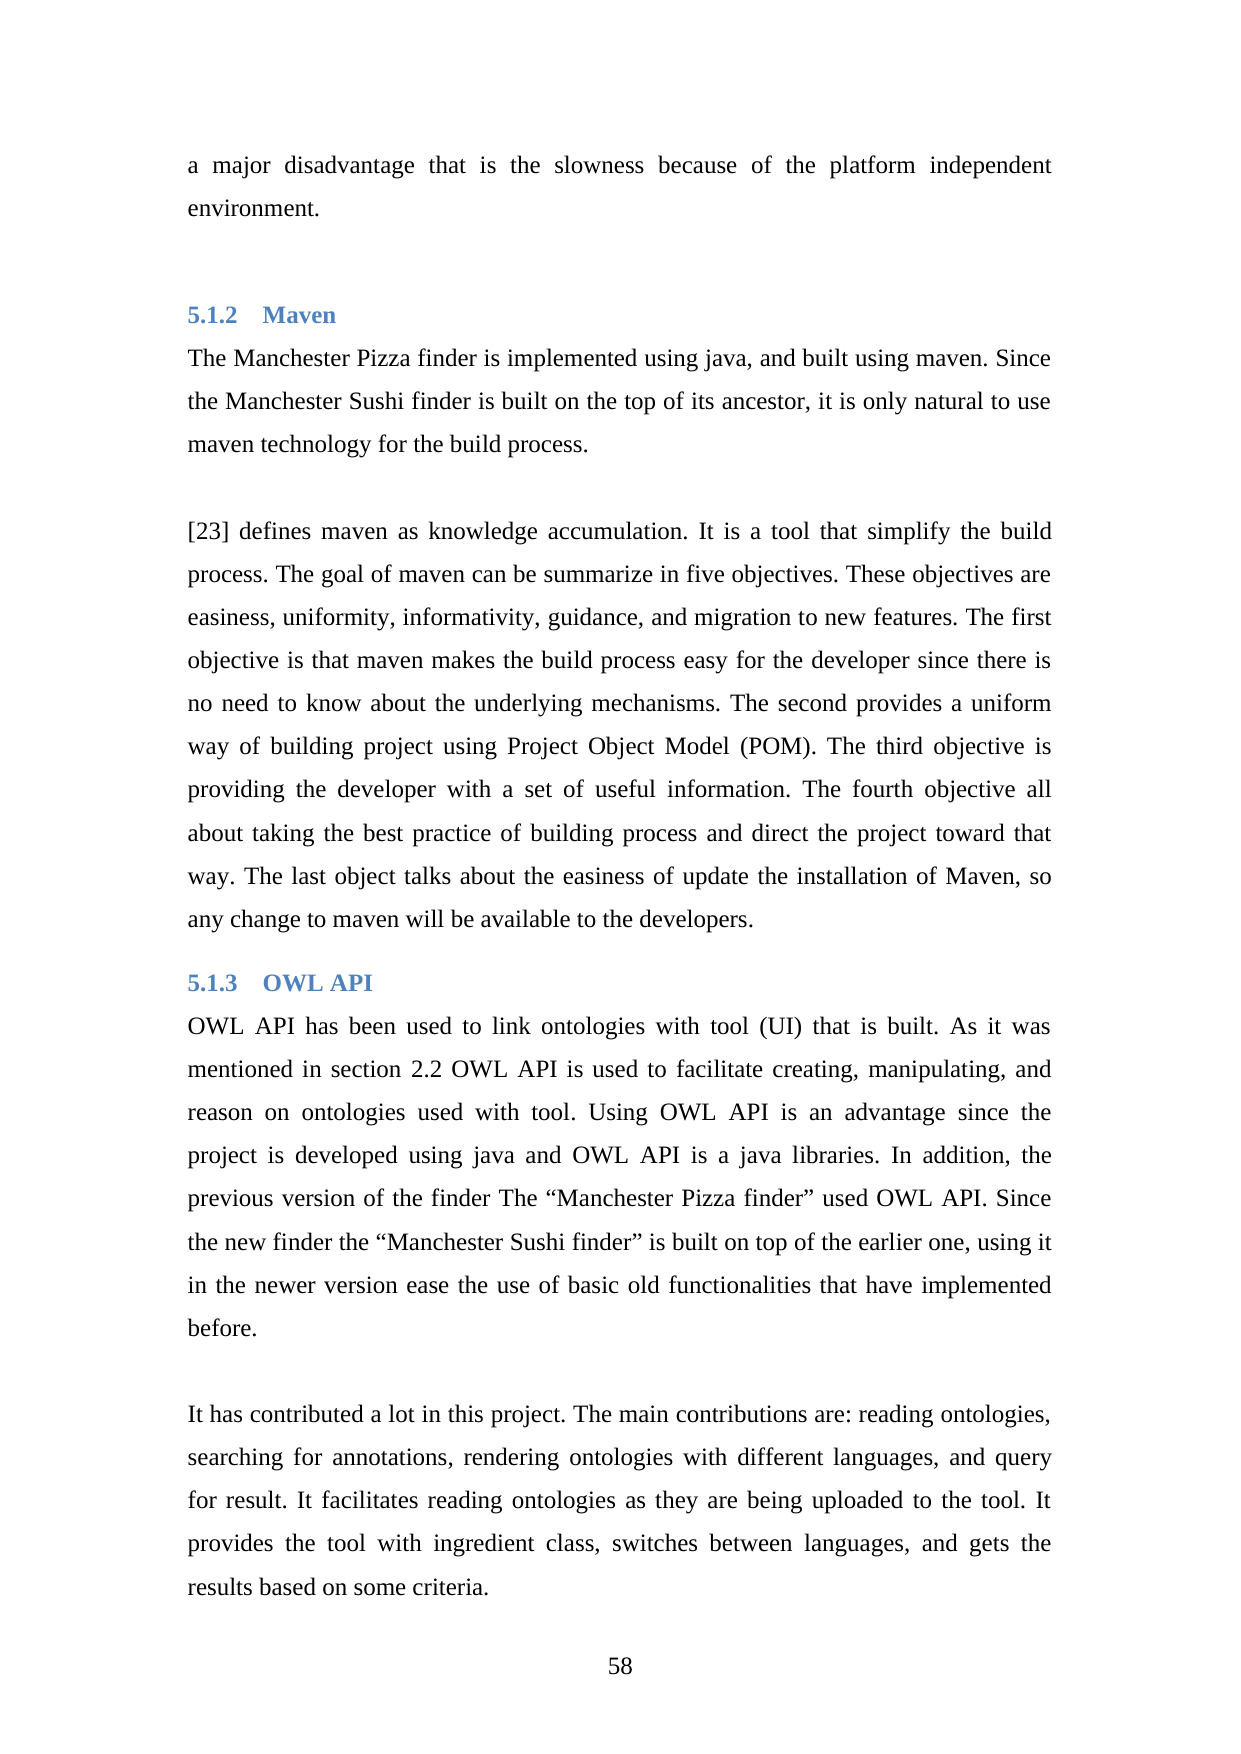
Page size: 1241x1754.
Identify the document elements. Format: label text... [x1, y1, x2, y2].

text It has contributed a lot in this project. The main contributions are: reading ontologies, searching for annotations, rendering ontologies with different languages, and query for result. It facilitates reading ontologies as they are being uploaded to the tool. It provides the tool with ingredient class, switches between languages, and gets the results based on some criteria. [187, 1399, 1053, 1600]
text OWL API has been used to link ontologies with tool (UI) that is built. As it was mentioned in section 2.2 OWL API is used to facilitate creating, manipulating, and reason on ontologies used with tool. Using OWL API is an advantage since the project is developed using java and OWL API is a java libraries. In addition, the previous version of the finder The “Manchester Pizza finder” used OWL API. Since the new finder the “Manchester Sushi finder” is built on top of the earlier one, using it in the newer version ease the use of basic old functionalities that have implemented before. [187, 1011, 1053, 1342]
text [23] defines maven as knowledge accumulation. It is a tool that simplify the build process. The goal of maven can be summarize in five objectives. These objectives are easiness, uniformity, informativity, guidance, and migration to new features. The first objective is that maven makes the build process easy for the developer since there is no need to know about the underlying mechanisms. The second provides a uniform way of building project using Project Object Model (POM). The third objective is providing the developer with a set of useful information. The fourth objective all about taking the best practice of building process and direct the project toward that way. The last object talks about the easiness of update the installation of Maven, so any change to maven will be available to the developers. [187, 516, 1053, 933]
text The Manchester Pizza finder is implemented using java, and built using maven. Since the Manchester Sushi finder is built on the top of its ancestor, it is only natural to use maven technology for the build process. [187, 343, 1053, 458]
subtitle Maven [187, 300, 1053, 329]
subtitle OWL API [187, 968, 1053, 997]
